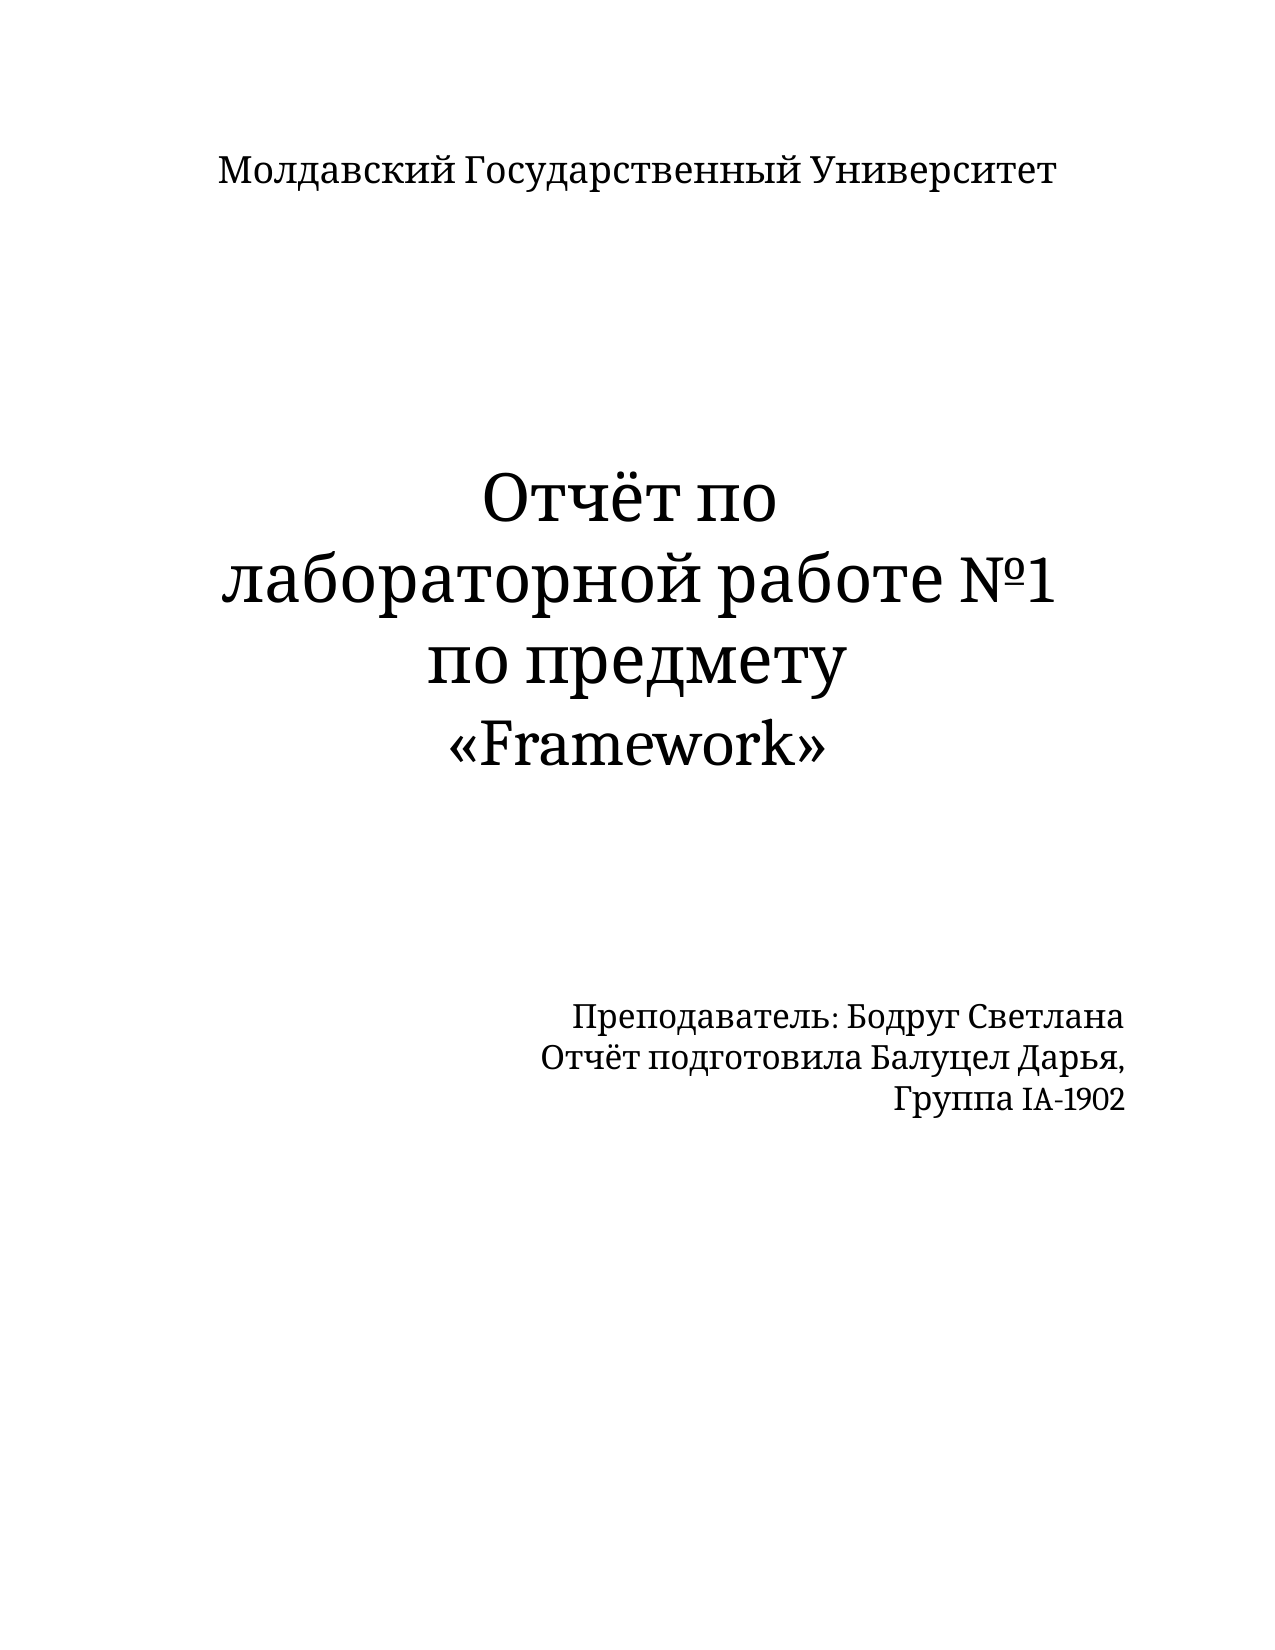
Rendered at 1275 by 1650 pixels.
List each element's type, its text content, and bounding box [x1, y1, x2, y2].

text Молдавский Государственный Университет [150, 150, 1125, 193]
text Отчёт по лабораторной работе №1 по предмету «Framework» [150, 461, 1125, 782]
text Преподаватель: Бодруг Светлана Отчёт подготовила Балуцел Дарья, Группа IA-1902 [150, 999, 1125, 1118]
